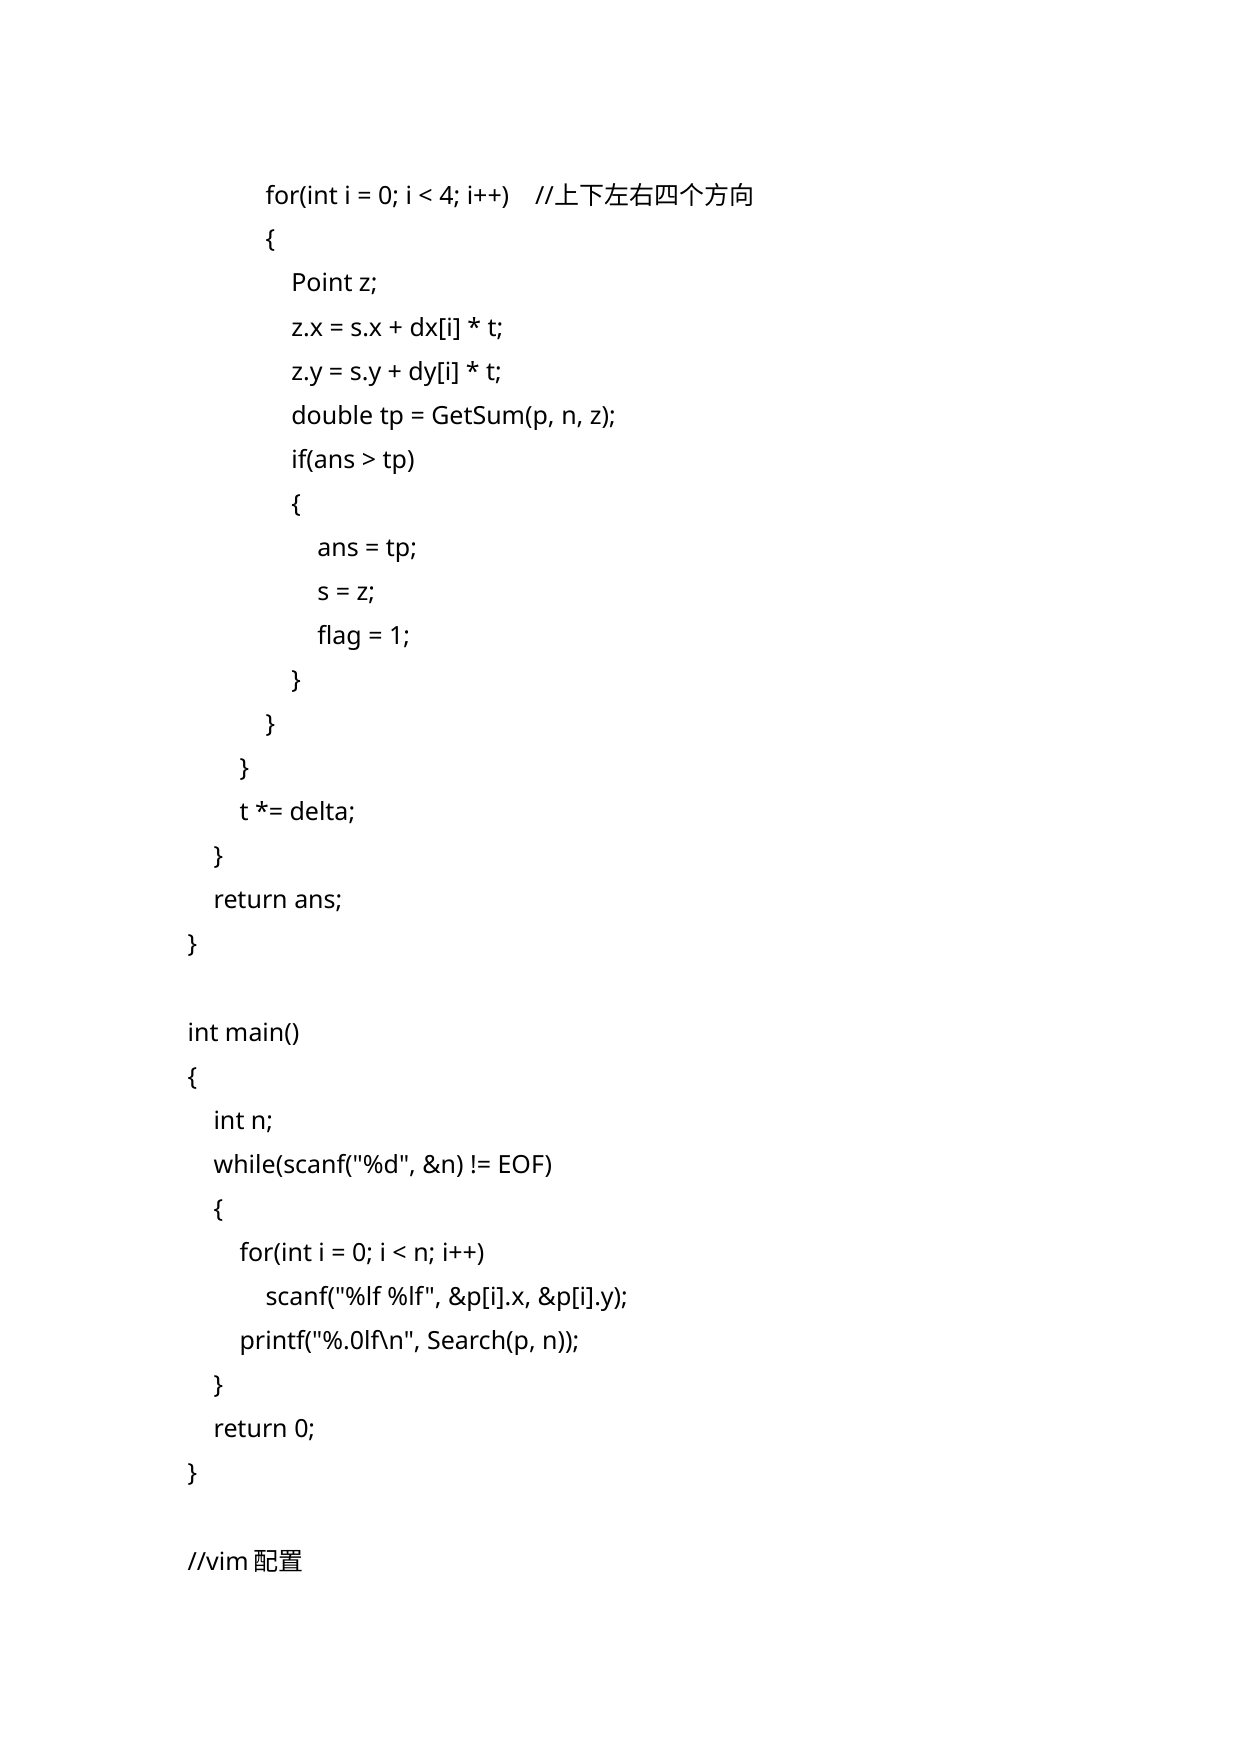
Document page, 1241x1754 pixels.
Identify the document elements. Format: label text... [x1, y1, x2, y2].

text return 0; [187, 1406, 1053, 1450]
text ans = tp; [187, 524, 1053, 568]
text int main() [187, 1009, 1053, 1053]
text //vim配置 [187, 1538, 1053, 1582]
text return ans; [187, 877, 1053, 921]
text for(int i = 0; i < 4; i++) //上下左右四个方向 [187, 172, 1053, 216]
text while(scanf("%d", &n) != EOF) [187, 1141, 1053, 1185]
text { [187, 1185, 1053, 1229]
text } [187, 1450, 1053, 1494]
text } [187, 1362, 1053, 1406]
text z.y = s.y + dy[i] * t; [187, 348, 1053, 392]
text s = z; [187, 568, 1053, 613]
text z.x = s.x + dx[i] * t; [187, 304, 1053, 348]
text flag = 1; [187, 613, 1053, 657]
text } [187, 701, 1053, 745]
text int n; [187, 1097, 1053, 1141]
text { [187, 1053, 1053, 1097]
text printf("%.0lf\n", Search(p, n)); [187, 1318, 1053, 1362]
text Point z; [187, 260, 1053, 304]
text } [187, 921, 1053, 965]
text } [187, 657, 1053, 701]
text } [187, 833, 1053, 877]
text } [187, 745, 1053, 789]
text { [187, 480, 1053, 524]
text t *= delta; [187, 789, 1053, 833]
text scanf("%lf %lf", &p[i].x, &p[i].y); [187, 1273, 1053, 1318]
text { [187, 216, 1053, 260]
text for(int i = 0; i < n; i++) [187, 1229, 1053, 1273]
text if(ans > tp) [187, 436, 1053, 480]
text double tp = GetSum(p, n, z); [187, 392, 1053, 436]
